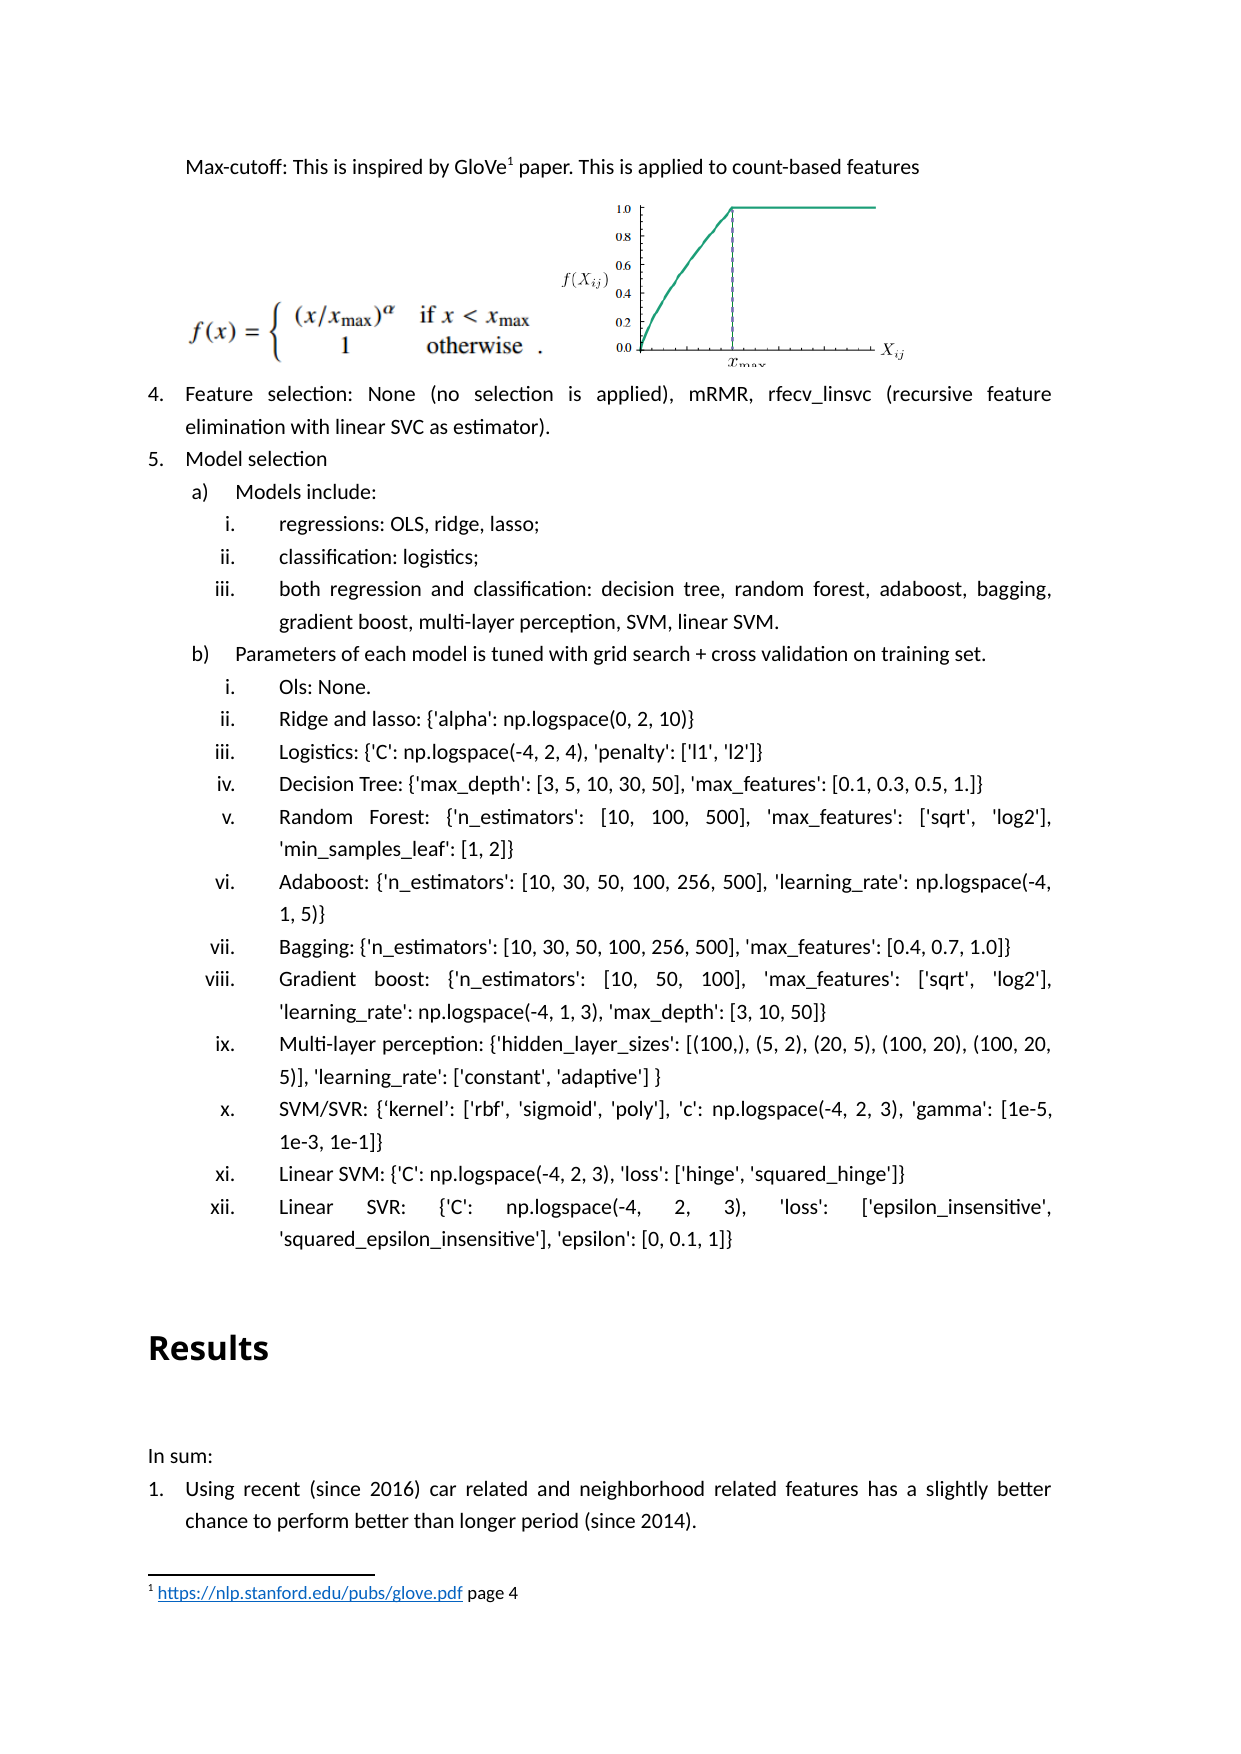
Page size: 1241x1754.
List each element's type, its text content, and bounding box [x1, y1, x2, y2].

list Gradient boost: {'n_estimators': [10, 50, 100], 'max_features': ['sqrt', 'log2'], 'learning_rate': np.logspace(-4, 1, 3), 'max_depth': [3, 10, 50]} [235, 962, 1053, 1027]
list Multi-layer perception: {'hidden_layer_sizes': [(100,), (5, 2), (20, 5), (100, 20), (100, 20, 5)], 'learning_rate': ['constant', 'adaptive'] } [235, 1027, 1053, 1092]
list Logistics: {'C': np.logspace(-4, 2, 4), 'penalty': ['l1', 'l2']} [235, 735, 1053, 767]
list Max-cutoff: This is inspired by GloVe paper. This is applied to count-based features [185, 150, 1053, 182]
text In sum: [148, 1440, 1053, 1472]
list Linear SVR: {'C': np.logspace(-4, 2, 3), 'loss': ['epsilon_insensitive', 'squared_epsilon_insensitive'], 'epsilon': [0, 0.1, 1]} [235, 1190, 1053, 1255]
picture [560, 193, 911, 367]
list Feature selection: None (no selection is applied), mRMR, rfecv_linsvc (recursive feature elimination with linear SVC as estimator). [148, 377, 1053, 442]
list Adaboost: {'n_estimators': [10, 30, 50, 100, 256, 500], 'learning_rate': np.logspace(-4, 1, 5)} [235, 865, 1053, 930]
subtitle Results [148, 1314, 1053, 1379]
list regressions: OLS, ridge, lasso; [235, 507, 1053, 540]
list both regression and classification: decision tree, random forest, adaboost, bagging, gradient boost, multi-layer perception, SVM, linear SVM. [235, 572, 1053, 637]
list Model selection [148, 442, 1053, 475]
list Decision Tree: {'max_depth': [3, 5, 10, 30, 50], 'max_features': [0.1, 0.3, 0.5, 1.]} [235, 767, 1053, 800]
list Ols: None. [235, 670, 1053, 702]
list Ridge and lasso: {'alpha': np.logspace(0, 2, 10)} [235, 702, 1053, 735]
list classification: logistics; [235, 540, 1053, 572]
list Linear SVM: {'C': np.logspace(-4, 2, 3), 'loss': ['hinge', 'squared_hinge']} [235, 1157, 1053, 1190]
list Using recent (since 2016) car related and neighborhood related features has a slightly better chance to perform better than longer period (since 2014). [148, 1472, 1053, 1537]
list Random Forest: {'n_estimators': [10, 100, 500], 'max_features': ['sqrt', 'log2'], 'min_samples_leaf': [1, 2]} [235, 800, 1053, 865]
list SVM/SVR: {‘kernel’: ['rbf', 'sigmoid', 'poly'], 'c': np.logspace(-4, 2, 3), 'gamma': [1e-5, 1e-3, 1e-1]} [235, 1092, 1053, 1157]
list Models include: [191, 475, 1053, 507]
list Bagging: {'n_estimators': [10, 30, 50, 100, 256, 500], 'max_features': [0.4, 0.7, 1.0]} [235, 930, 1053, 962]
picture [185, 293, 555, 367]
list Parameters of each model is tuned with grid search + cross validation on training set. [191, 637, 1053, 670]
